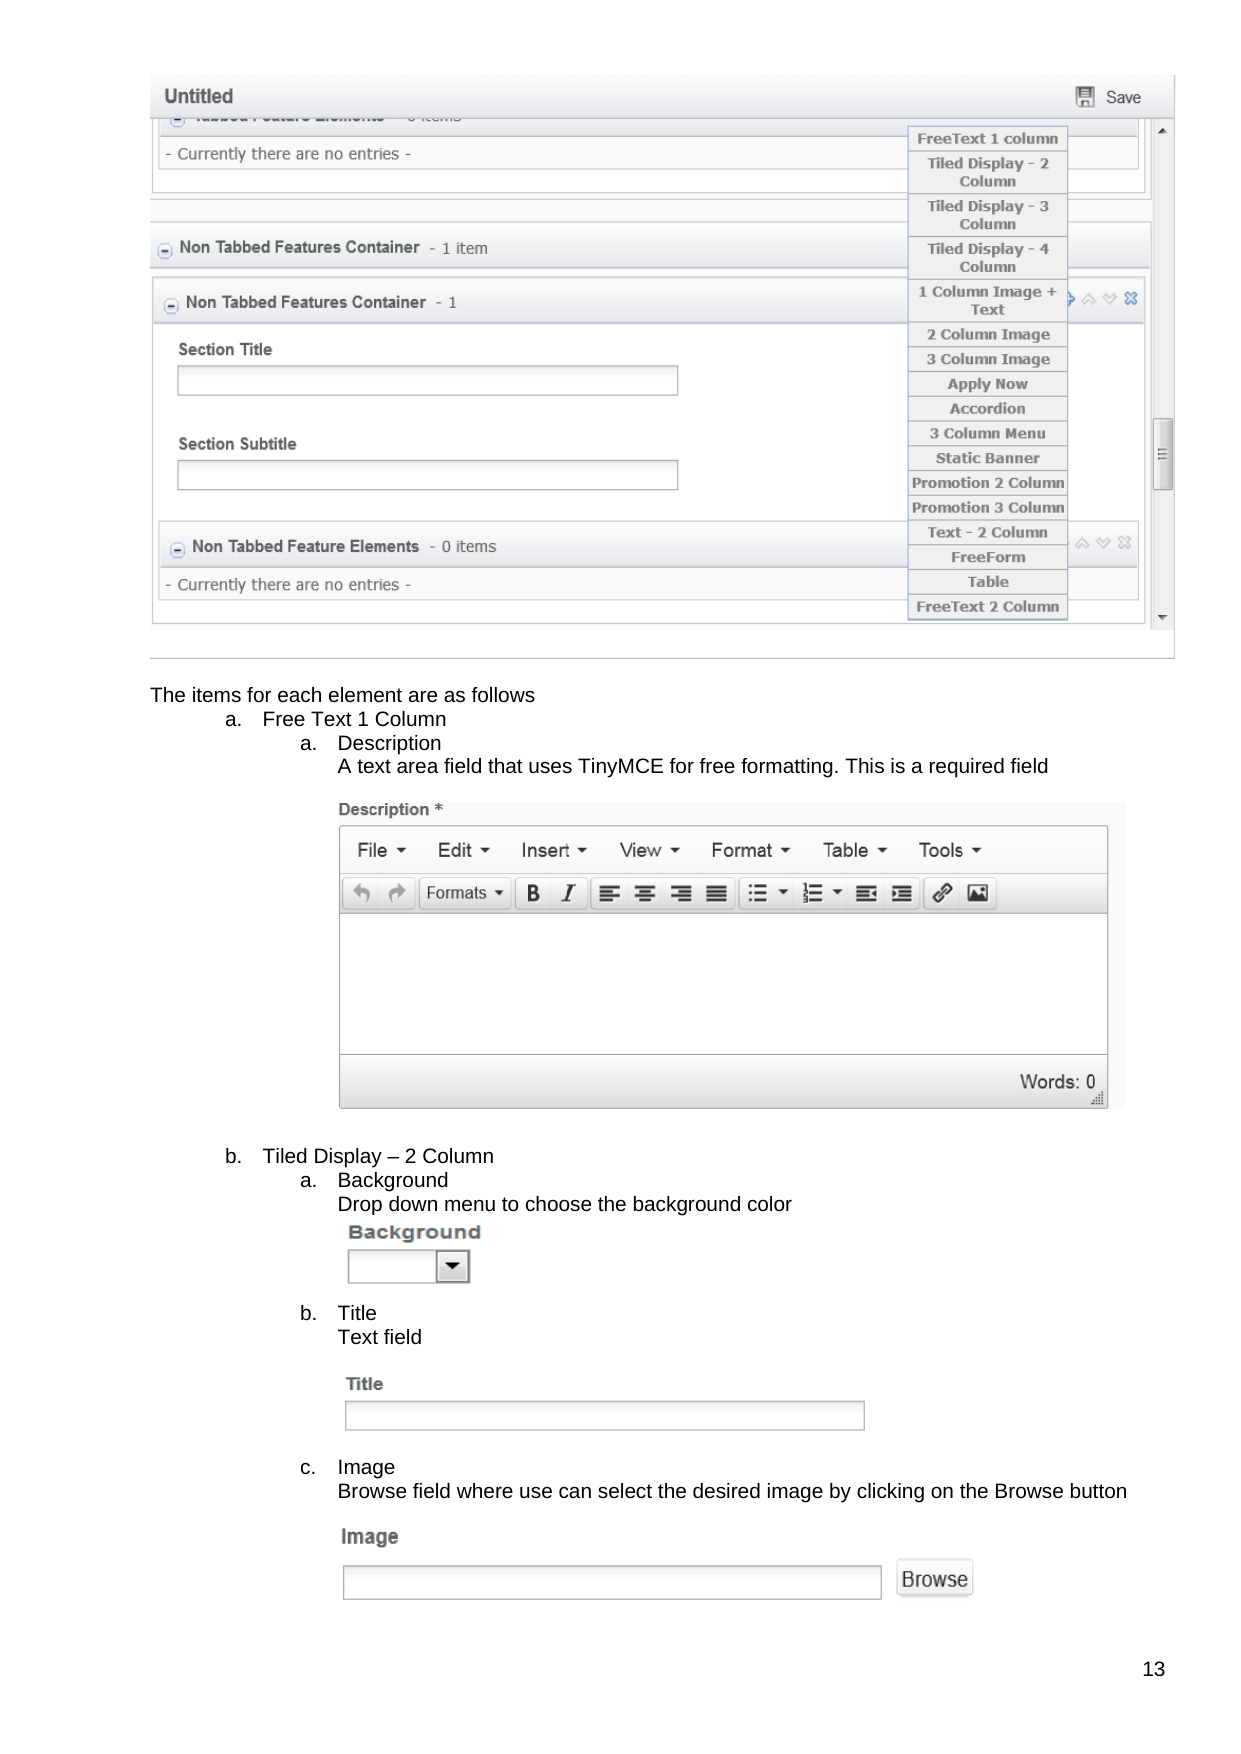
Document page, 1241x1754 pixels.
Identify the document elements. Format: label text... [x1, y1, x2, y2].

list Free Text 1 Column [225, 706, 1165, 730]
list Tiled Display – 2 Column [225, 1144, 1165, 1168]
list Browse field where use can select the desired image by clicking on the Browse button [337, 1479, 1165, 1503]
list Background Drop down menu to choose the background color [300, 1168, 1165, 1301]
list Description A text area field that uses TinyMCE for free formatting. This is a required field [300, 730, 1165, 802]
picture [337, 1215, 504, 1301]
picture [337, 1526, 982, 1619]
text The items for each element are as follows [150, 682, 1165, 706]
list Title Text field [300, 1301, 1165, 1348]
list Image [300, 1455, 1165, 1479]
picture [337, 802, 1144, 1120]
picture [150, 75, 1176, 659]
picture [337, 1372, 892, 1455]
